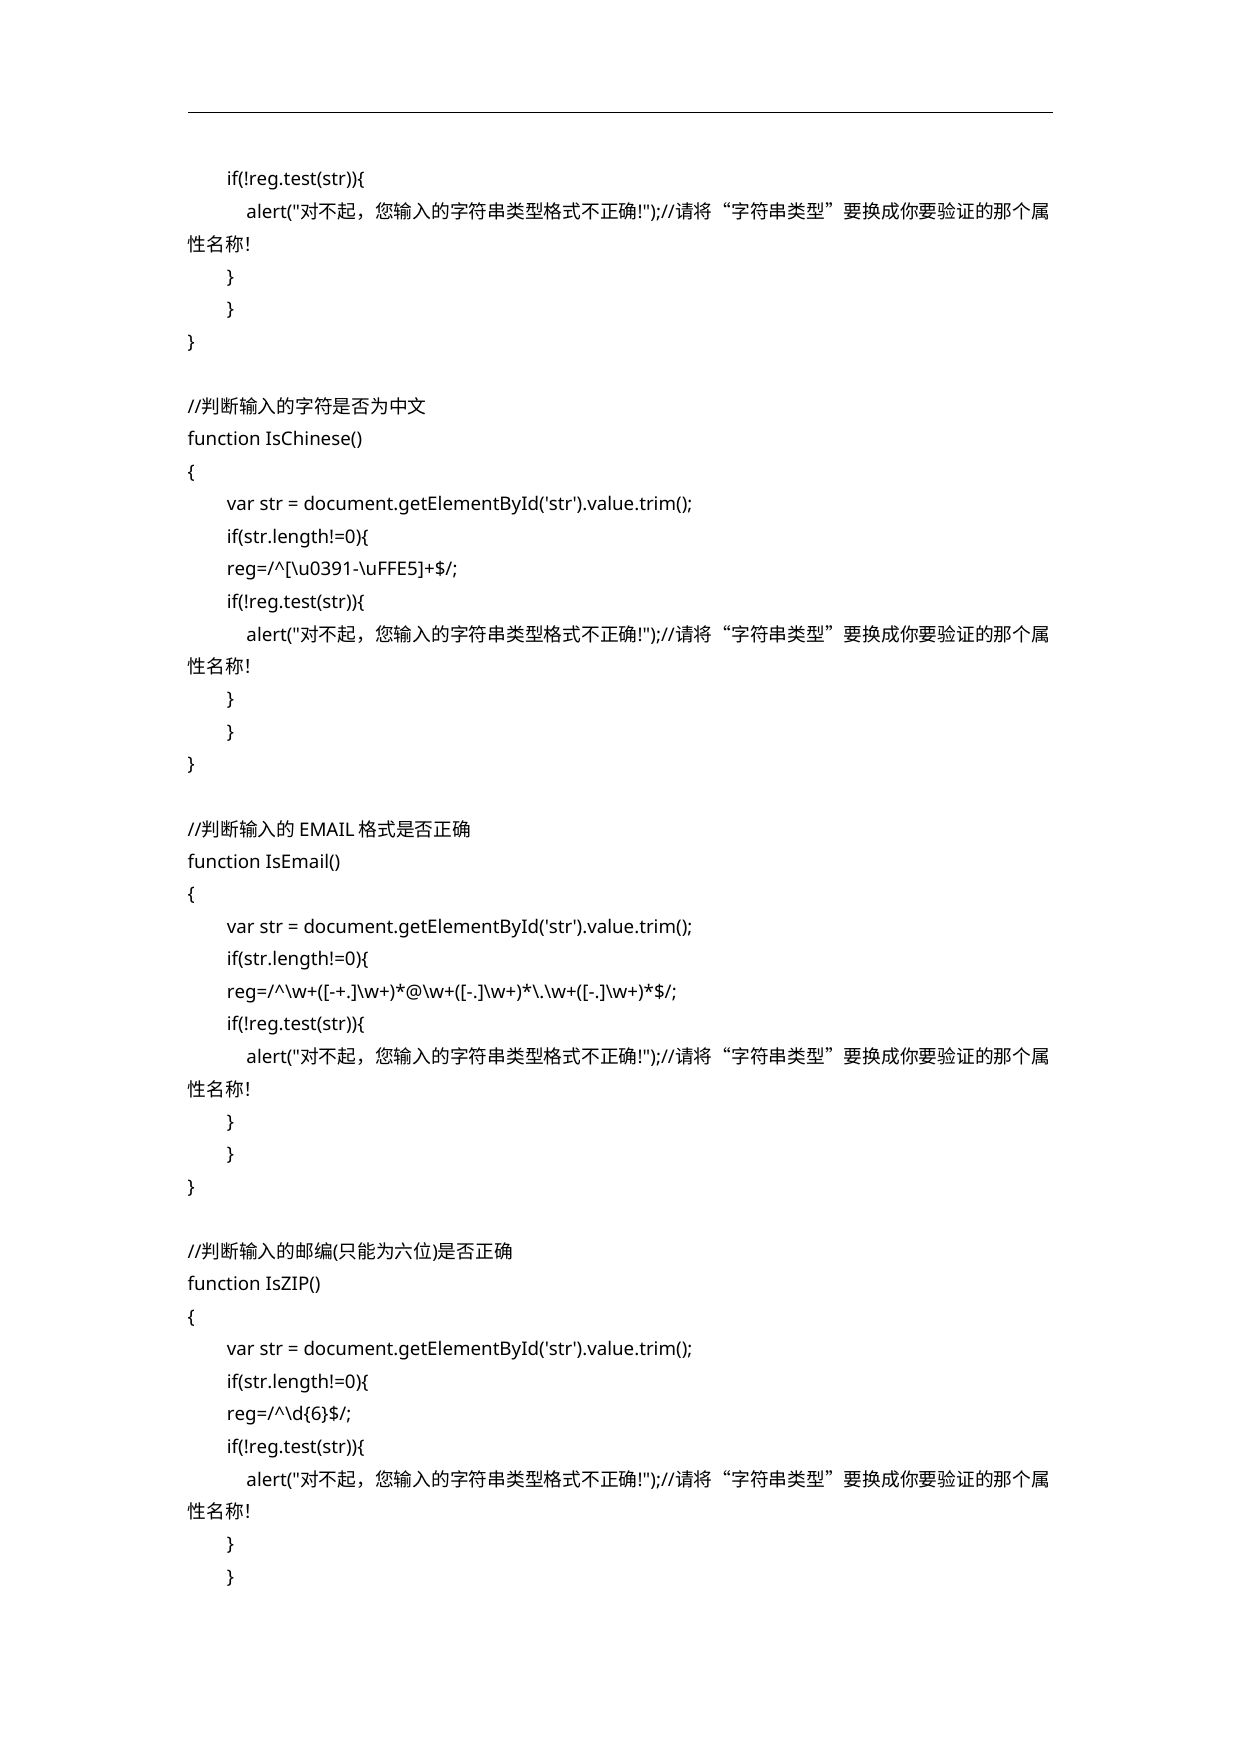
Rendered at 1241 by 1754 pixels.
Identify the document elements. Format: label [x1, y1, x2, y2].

text [187, 162, 1053, 1592]
